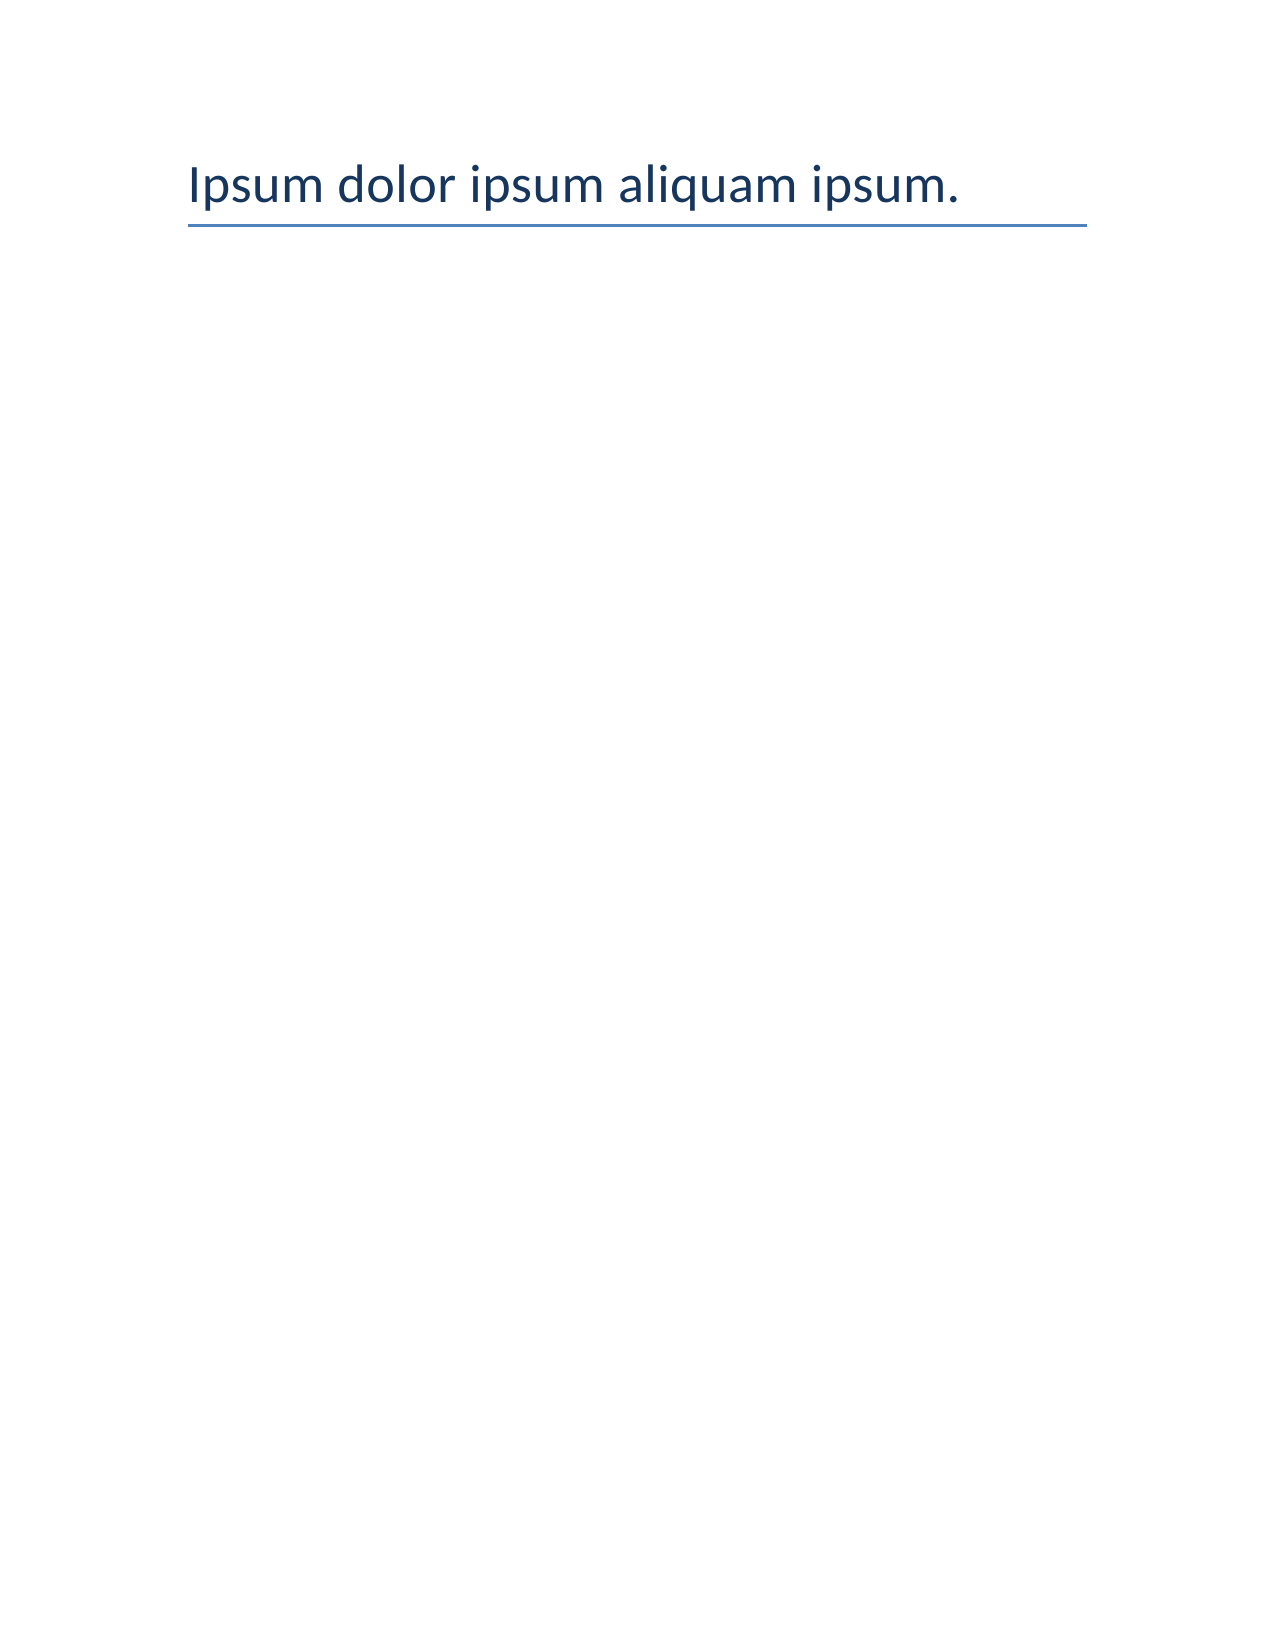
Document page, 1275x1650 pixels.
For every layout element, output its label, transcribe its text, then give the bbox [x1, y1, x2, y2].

title Ipsum dolor ipsum aliquam ipsum. [187, 150, 1087, 227]
